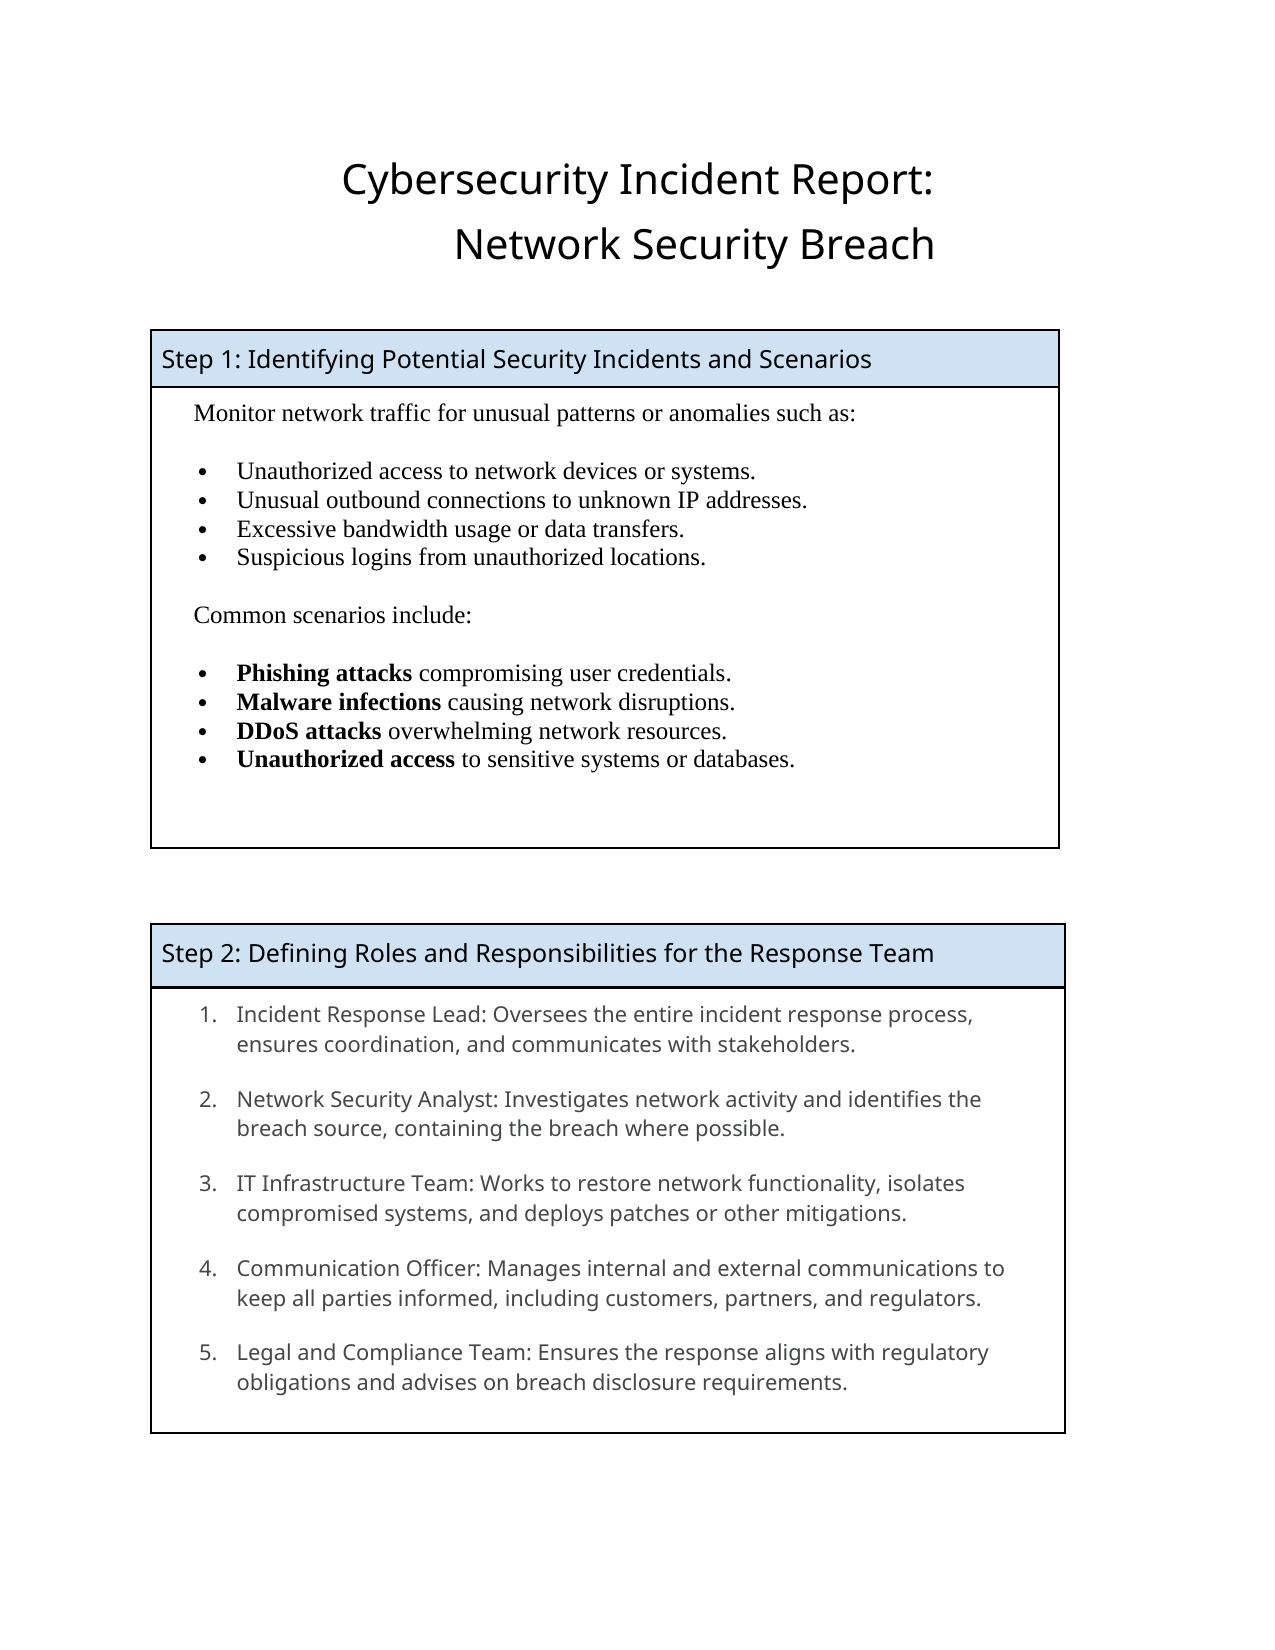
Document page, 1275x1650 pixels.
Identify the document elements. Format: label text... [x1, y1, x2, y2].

table_cell  Monitor network traffic for unusual patterns or anomalies such as: Unauthorized access to network devices or systems. Unusual outbound connections to unknown IP addresses. Excessive bandwidth usage or data transfers. Suspicious logins from unauthorized locations.  Common scenarios include: Phishing attacks compromising user credentials. Malware infections causing network disruptions. DDoS attacks overwhelming network resources. Unauthorized access to sensitive systems or databases. [152, 388, 1058, 847]
table_cell Incident Response Lead: Oversees the entire incident response process, ensures coordination, and communicates with stakeholders. Network Security Analyst: Investigates network activity and identifies the breach source, containing the breach where possible. IT Infrastructure Team: Works to restore network functionality, isolates compromised systems, and deploys patches or other mitigations. Communication Officer: Manages internal and external communications to keep all parties informed, including customers, partners, and regulators. Legal and Compliance Team: Ensures the response aligns with regulatory obligations and advises on breach disclosure requirements. [152, 989, 1064, 1432]
text Network Security Breach [150, 215, 1125, 272]
table_header Step 1: Identifying Potential Security Incidents and Scenarios [152, 331, 1058, 386]
subtitle Cybersecurity Incident Report: [150, 150, 1125, 207]
table_header Step 2: Defining Roles and Responsibilities for the Response Team [152, 925, 1064, 986]
